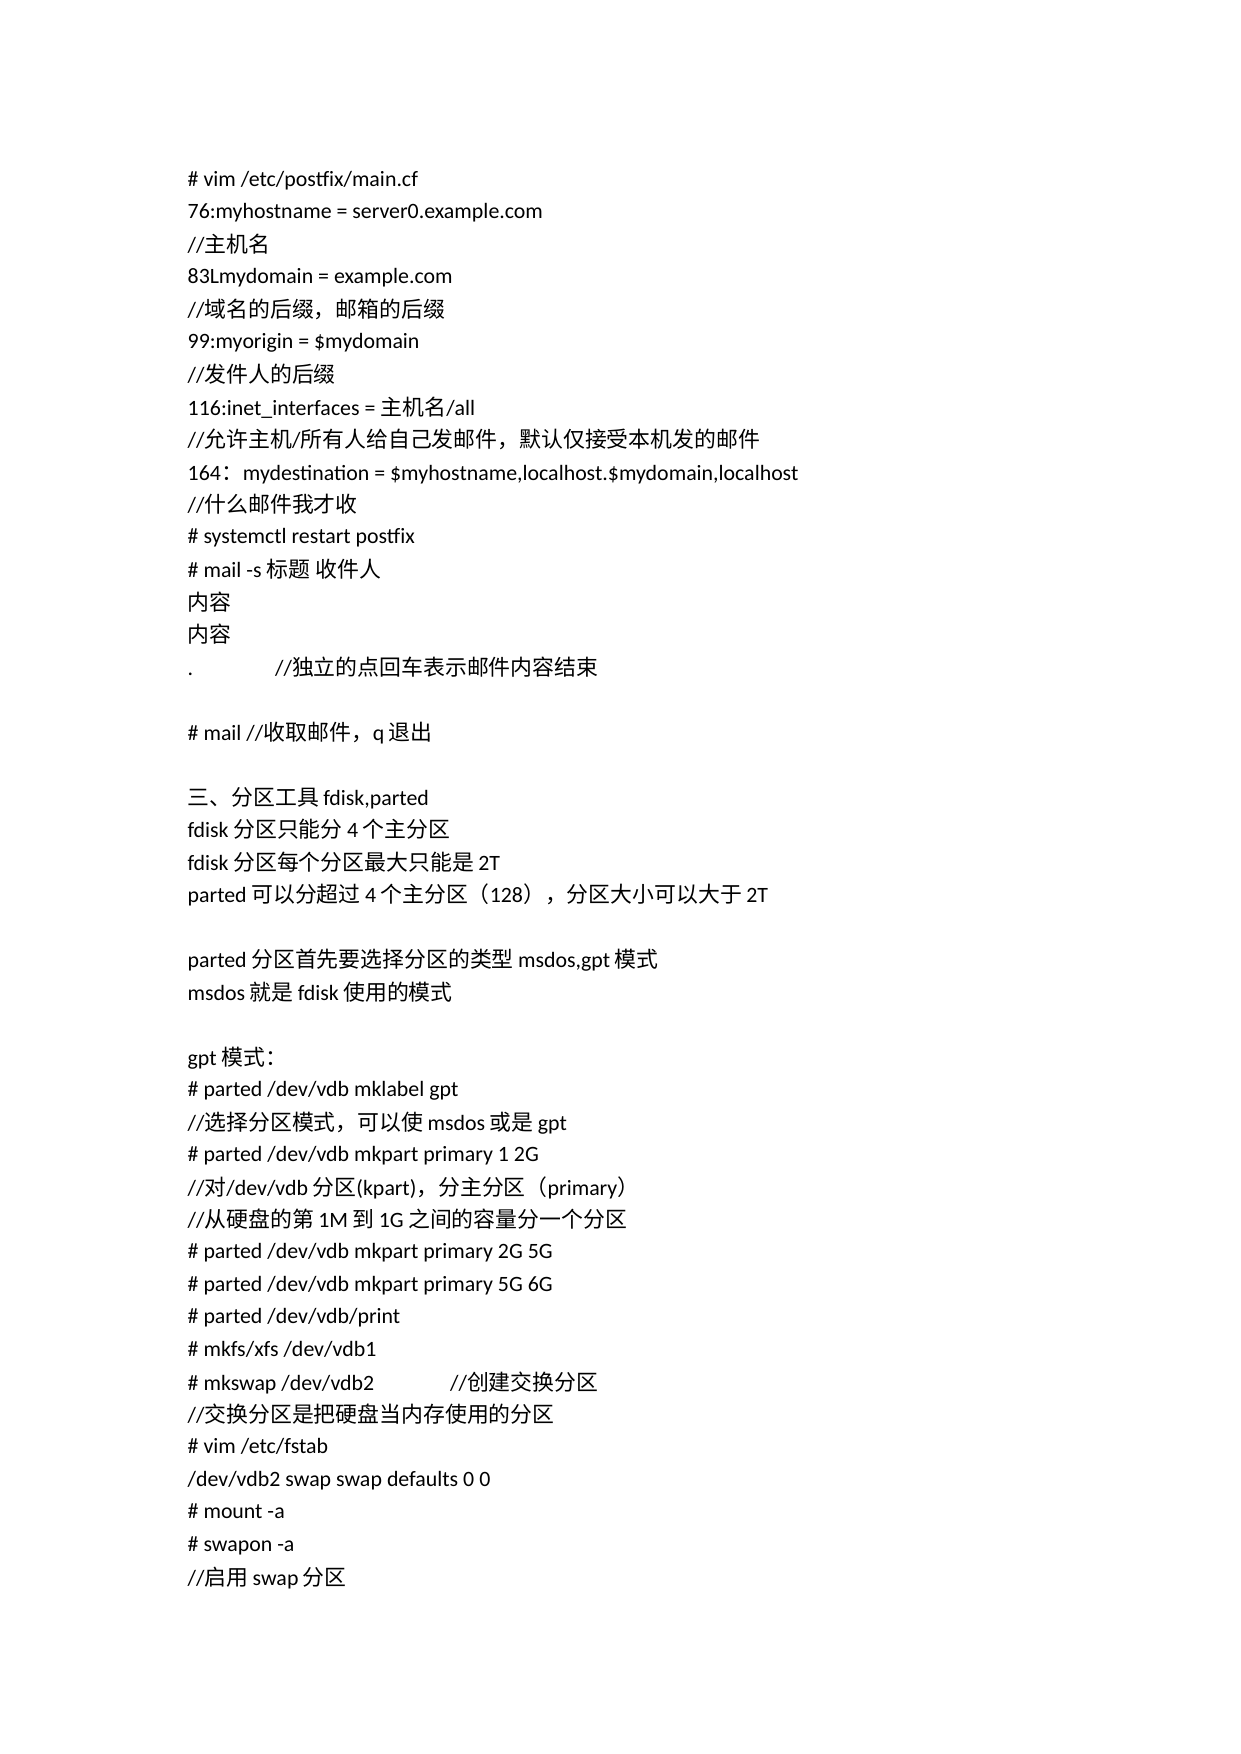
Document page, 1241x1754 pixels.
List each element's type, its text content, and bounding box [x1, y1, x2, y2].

text # vim /etc/fstab [187, 1429, 1053, 1462]
text //主机名 [187, 227, 1053, 259]
text # mail -s 标题 收件人 [187, 552, 1053, 584]
text # mail //收取邮件，q退出 [187, 714, 1053, 747]
text //域名的后缀，邮箱的后缀 [187, 292, 1053, 324]
text # parted /dev/vdb/print [187, 1299, 1053, 1332]
text # parted /dev/vdb mklabel gpt [187, 1072, 1053, 1104]
text //对/dev/vdb分区(kpart)，分主分区（primary） [187, 1169, 1053, 1202]
text 164：mydestination = $myhostname,localhost.$mydomain,localhost [187, 454, 1053, 487]
text 三、分区工具fdisk,parted [187, 779, 1053, 812]
text # mkfs/xfs /dev/vdb1 [187, 1332, 1053, 1364]
text parted可以分超过4个主分区（128），分区大小可以大于2T [187, 877, 1053, 909]
text fdisk分区只能分4个主分区 [187, 812, 1053, 844]
text //什么邮件我才收 [187, 487, 1053, 519]
text gpt模式： [187, 1039, 1053, 1072]
text parted分区首先要选择分区的类型msdos,gpt模式 [187, 942, 1053, 974]
text 内容 [187, 584, 1053, 617]
text # mount -a [187, 1494, 1053, 1527]
text # parted /dev/vdb mkpart primary 5G 6G [187, 1267, 1053, 1299]
text # swapon -a [187, 1527, 1053, 1559]
text 83Lmydomain = example.com [187, 259, 1053, 292]
text fdisk分区每个分区最大只能是2T [187, 844, 1053, 877]
text 116:inet_interfaces = 主机名/all [187, 389, 1053, 422]
text . //独立的点回车表示邮件内容结束 [187, 649, 1053, 682]
text # vim /etc/postfix/main.cf [187, 162, 1053, 194]
text 内容 [187, 617, 1053, 649]
text 99:myorigin = $mydomain [187, 324, 1053, 357]
text //交换分区是把硬盘当内存使用的分区 [187, 1397, 1053, 1429]
text //启用swap分区 [187, 1559, 1053, 1592]
text msdos就是fdisk使用的模式 [187, 974, 1053, 1007]
text 76:myhostname = server0.example.com [187, 194, 1053, 227]
text # parted /dev/vdb mkpart primary 2G 5G [187, 1234, 1053, 1267]
text /dev/vdb2 swap swap defaults 0 0 [187, 1462, 1053, 1494]
text //发件人的后缀 [187, 357, 1053, 389]
text # parted /dev/vdb mkpart primary 1 2G [187, 1137, 1053, 1169]
text //选择分区模式，可以使msdos或是gpt [187, 1104, 1053, 1137]
text # systemctl restart postfix [187, 519, 1053, 552]
text //从硬盘的第1M到1G之间的容量分一个分区 [187, 1202, 1053, 1234]
text //允许主机/所有人给自己发邮件，默认仅接受本机发的邮件 [187, 422, 1053, 454]
text # mkswap /dev/vdb2 //创建交换分区 [187, 1364, 1053, 1397]
